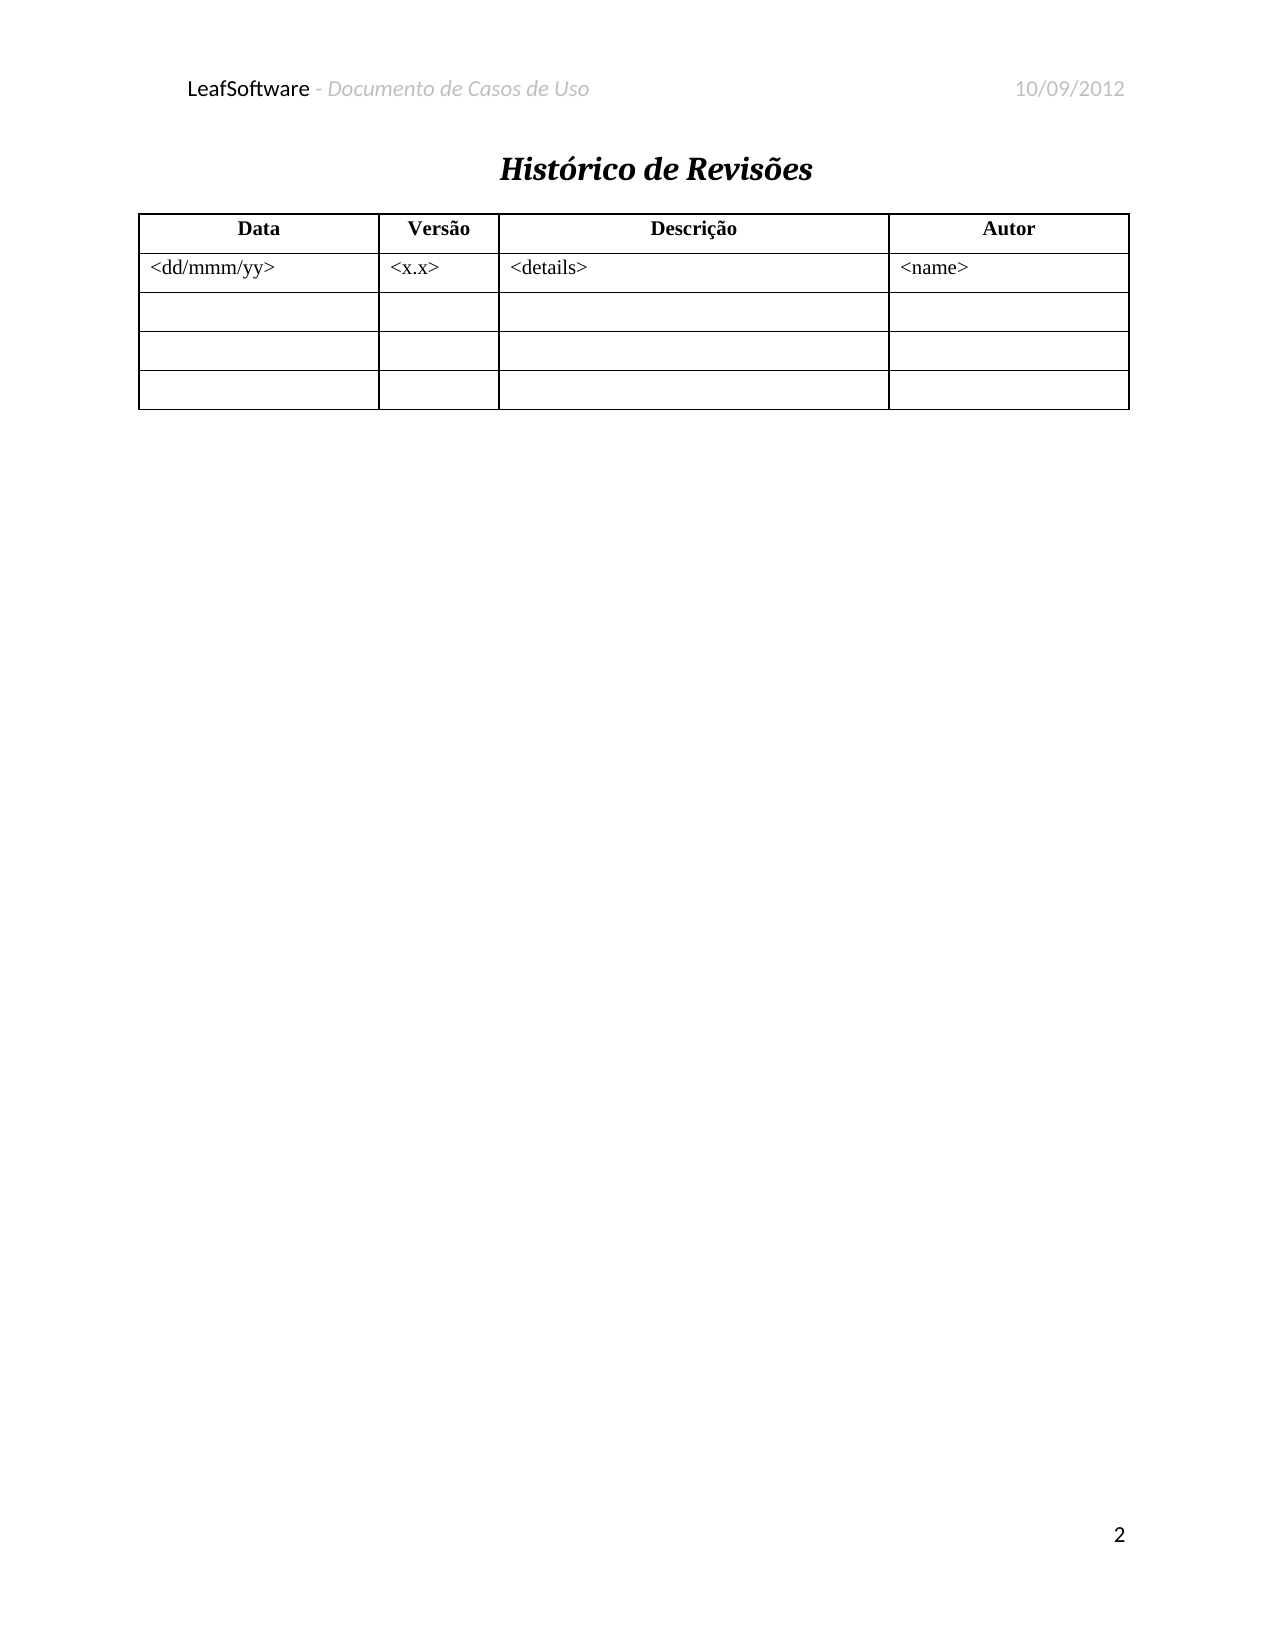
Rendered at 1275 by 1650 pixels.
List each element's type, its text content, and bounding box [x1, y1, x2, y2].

table_header Versão [380, 215, 498, 252]
table_cell <details> [500, 254, 888, 291]
table_cell [140, 332, 378, 369]
table_cell <dd/mmm/yy> [140, 254, 378, 291]
table_cell [890, 293, 1128, 331]
table_cell [380, 371, 498, 409]
table_cell [380, 332, 498, 369]
table_cell <x.x> [380, 254, 498, 291]
table_cell [140, 293, 378, 331]
table_cell [890, 332, 1128, 369]
table_cell [500, 332, 888, 369]
table_cell [500, 293, 888, 331]
table_cell [380, 293, 498, 331]
text Histórico de Revisões [150, 150, 1125, 188]
table_header Data [140, 215, 378, 252]
table_header Autor [890, 215, 1128, 252]
table_cell [140, 371, 378, 409]
table_header Descrição [500, 215, 888, 252]
table_cell [500, 371, 888, 409]
table_cell <name> [890, 254, 1128, 291]
table_cell [890, 371, 1128, 409]
